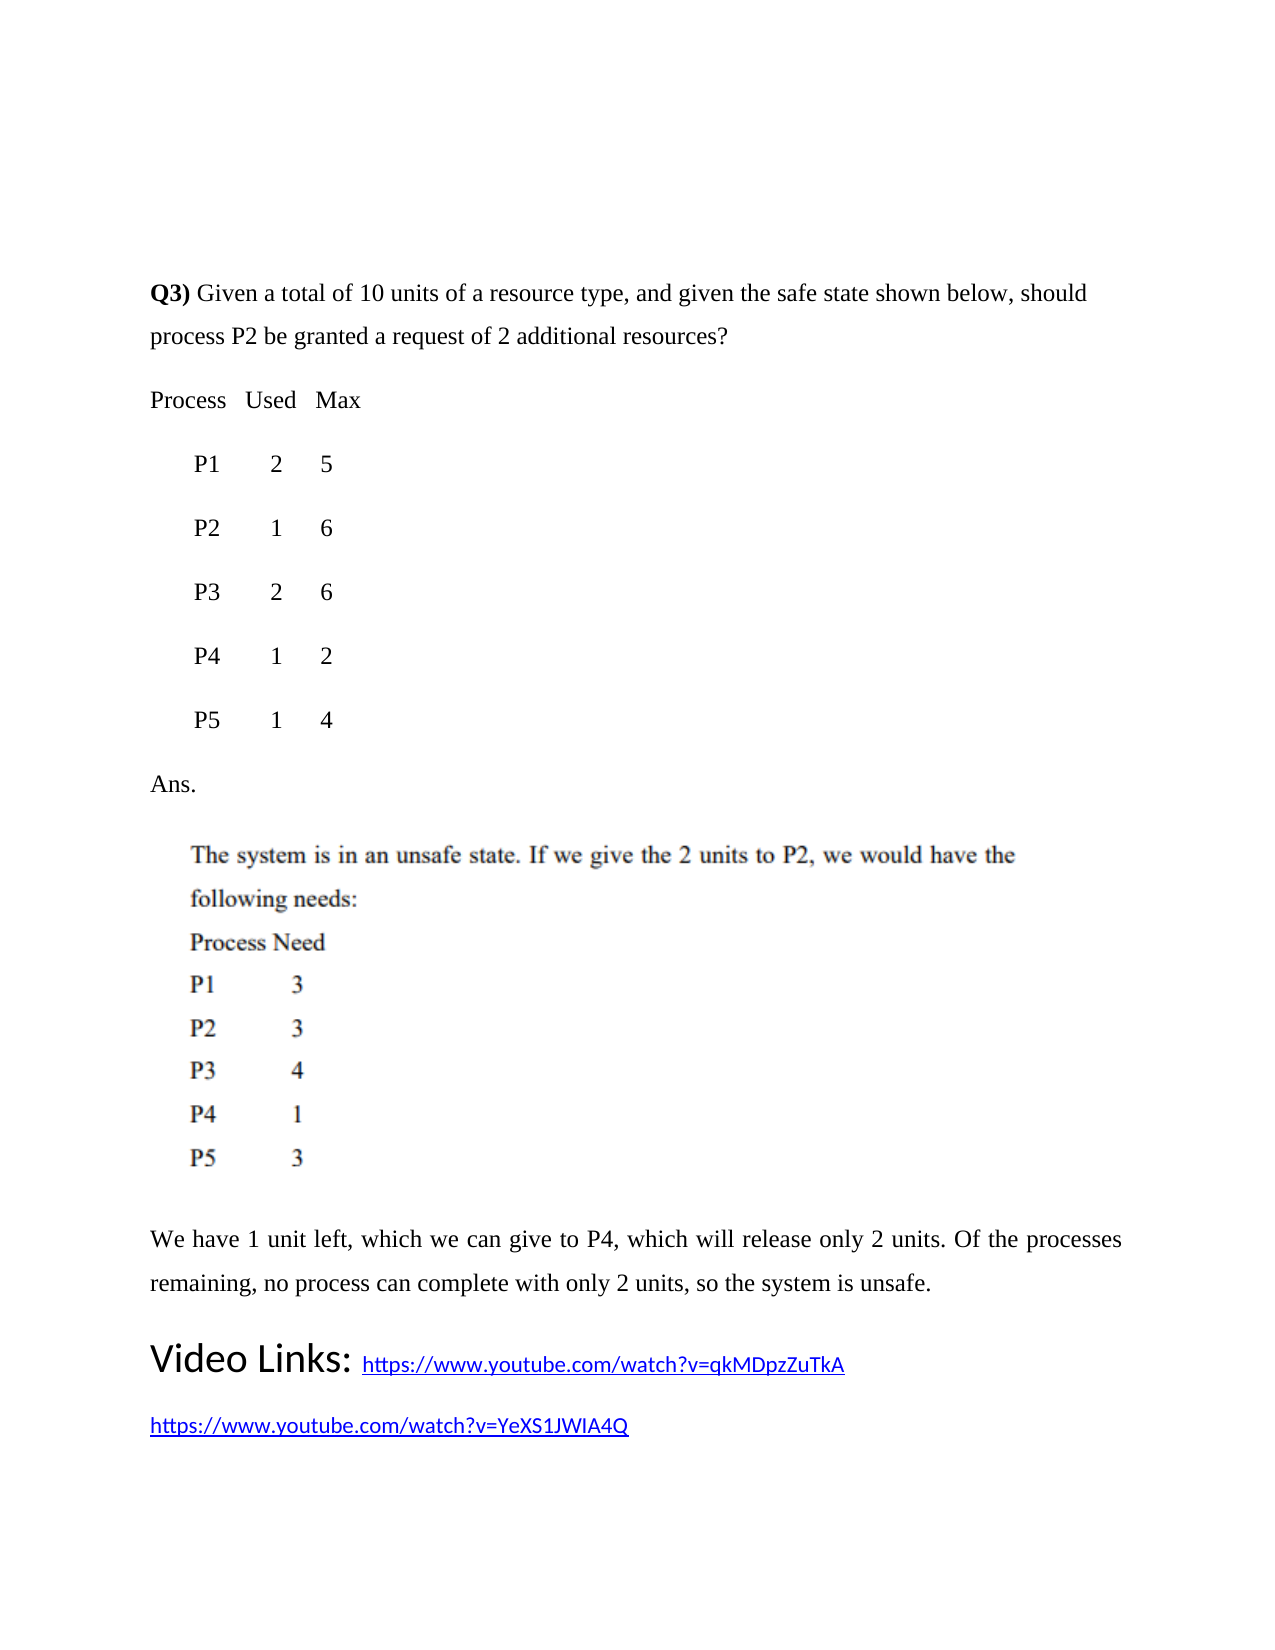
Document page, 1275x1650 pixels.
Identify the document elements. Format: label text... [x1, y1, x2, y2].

text P3 2 6 [150, 577, 1125, 606]
text Ans. [150, 769, 1125, 797]
text P2 1 6 [150, 513, 1125, 542]
text P4 1 2 [150, 641, 1125, 669]
text Q3) Given a total of 10 units of a resource type, and given the safe state shown below, should process P2 be granted a request of 2 additional resources? [150, 278, 1125, 350]
picture [150, 832, 1083, 1190]
text Video Links: https://www.youtube.com/watch?v=qkMDpzZuTkA [150, 1332, 1125, 1382]
text Process Used Max [150, 385, 1125, 414]
text We have 1 unit left, which we can give to P4, which will release only 2 units. Of the processes remaining, no process can complete with only 2 units, so the system is unsafe. [150, 1224, 1125, 1296]
text P1 2 5 [150, 449, 1125, 478]
text P5 1 4 [150, 705, 1125, 733]
text https://www.youtube.com/watch?v=YeXS1JWIA4Q [150, 1411, 1125, 1439]
